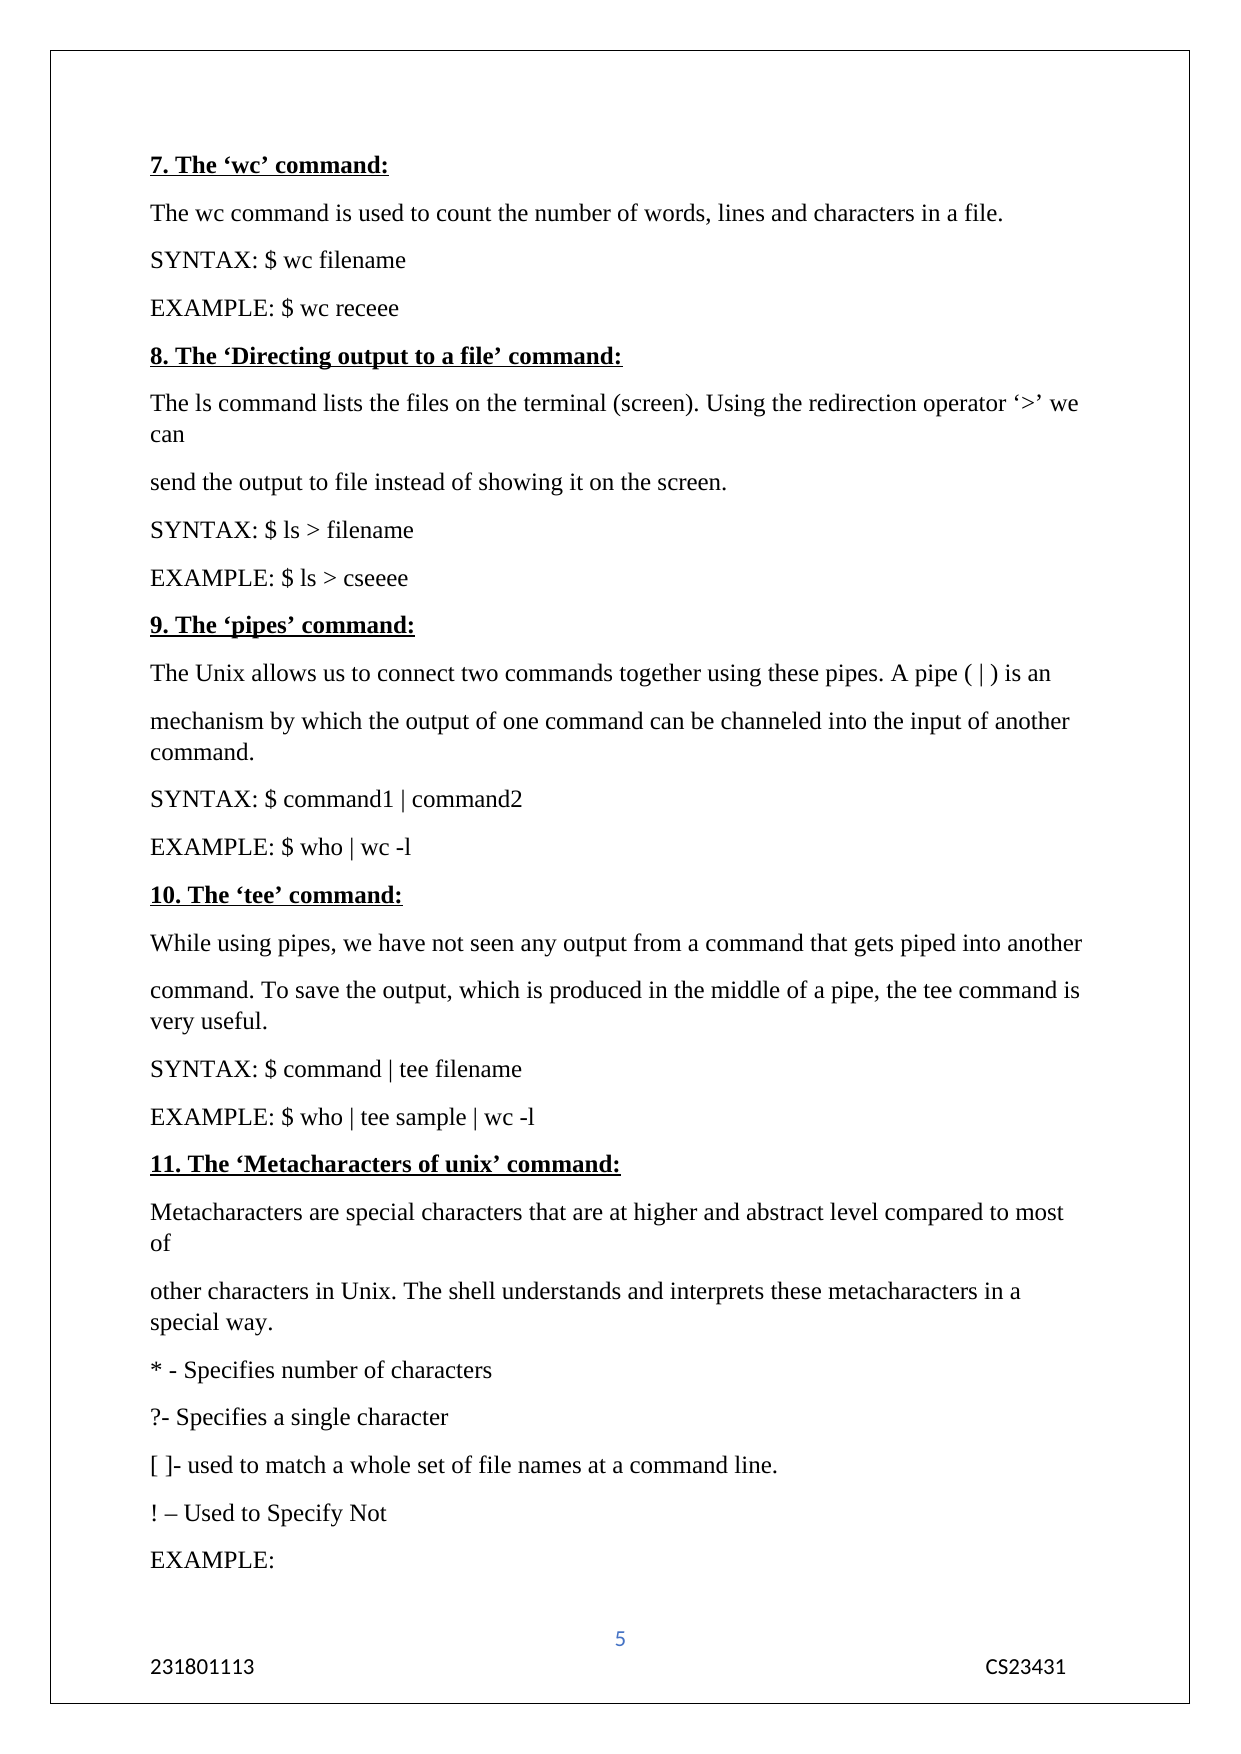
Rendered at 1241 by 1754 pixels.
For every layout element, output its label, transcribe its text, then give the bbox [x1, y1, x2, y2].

text The Unix allows us to connect two commands together using these pipes. A pipe ( | ) is an [150, 658, 1090, 687]
text EXAMPLE: [150, 1546, 1090, 1574]
text EXAMPLE: $ ls > cseeee [150, 563, 1090, 591]
text * - Specifies number of characters [150, 1355, 1090, 1383]
text 10. The ‘tee’ command: [150, 880, 1090, 909]
text ?- Specifies a single character [150, 1402, 1090, 1431]
text The ls command lists the files on the terminal (screen). Using the redirection operator ‘>’ we can [150, 388, 1090, 448]
text EXAMPLE: $ who | tee sample | wc -l [150, 1102, 1090, 1131]
text SYNTAX: $ command1 | command2 [150, 784, 1090, 813]
text ! – Used to Specify Not [150, 1498, 1090, 1527]
text send the output to file instead of showing it on the screen. [150, 467, 1090, 496]
text EXAMPLE: $ wc receee [150, 293, 1090, 322]
text other characters in Unix. The shell understands and interprets these metacharacters in a special way. [150, 1276, 1090, 1336]
text command. To save the output, which is produced in the middle of a pipe, the tee command is very useful. [150, 975, 1090, 1035]
text 8. The ‘Directing output to a file’ command: [150, 341, 1090, 369]
text [ ]- used to match a whole set of file names at a command line. [150, 1450, 1090, 1479]
text While using pipes, we have not seen any output from a command that gets piped into another [150, 928, 1090, 956]
text 9. The ‘pipes’ command: [150, 610, 1090, 639]
text 7. The ‘wc’ command: [150, 150, 1090, 179]
text SYNTAX: $ command | tee filename [150, 1054, 1090, 1083]
text 11. The ‘Metacharacters of unix’ command: [150, 1149, 1090, 1178]
text Metacharacters are special characters that are at higher and abstract level compared to most of [150, 1197, 1090, 1257]
text EXAMPLE: $ who | wc -l [150, 832, 1090, 861]
text mechanism by which the output of one command can be channeled into the input of another command. [150, 706, 1090, 766]
text SYNTAX: $ wc filename [150, 245, 1090, 274]
text The wc command is used to count the number of words, lines and characters in a file. [150, 198, 1090, 226]
text SYNTAX: $ ls > filename [150, 515, 1090, 544]
